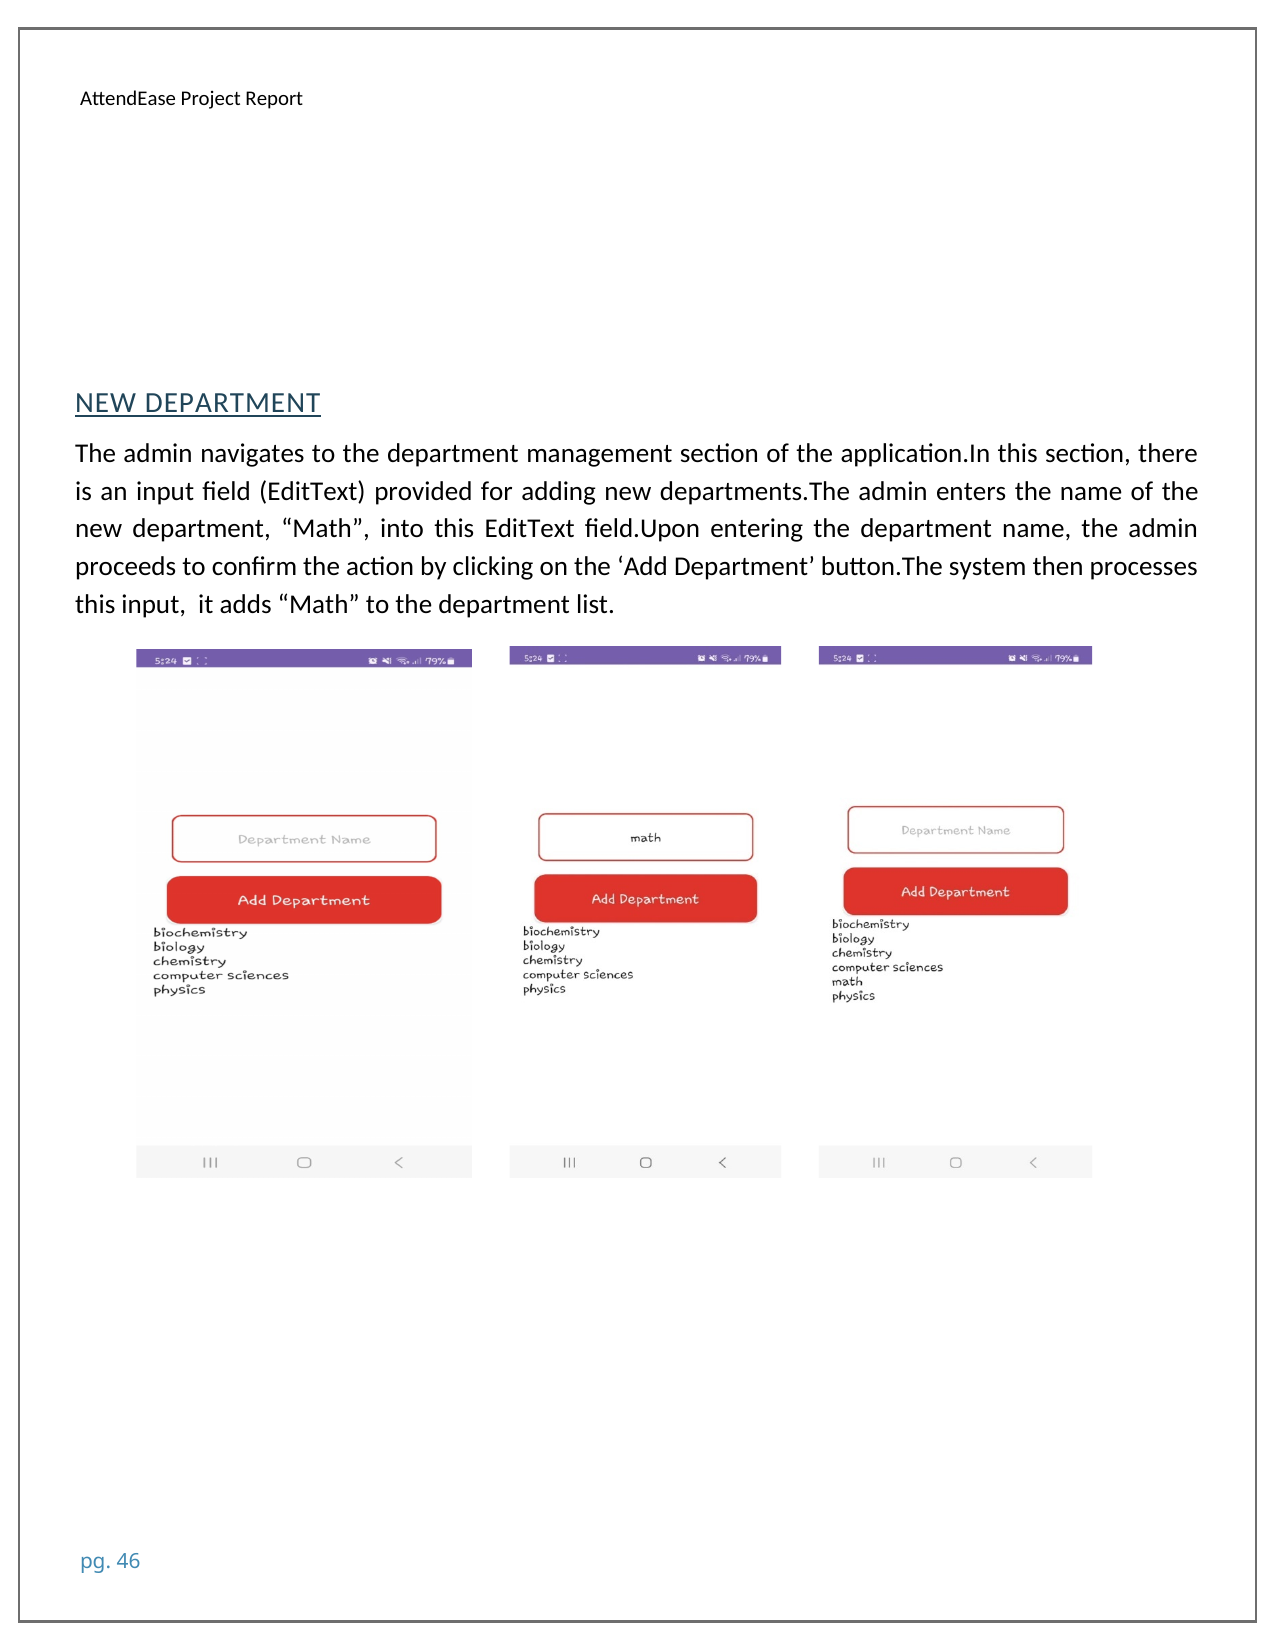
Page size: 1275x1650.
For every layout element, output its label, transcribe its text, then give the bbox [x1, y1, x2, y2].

picture [818, 646, 1093, 1178]
picture [136, 649, 472, 1178]
text The admin navigates to the department management section of the application.In this section, there is an input field (EditText) provided for adding new departments.The admin enters the name of the new department, “Math”, into this EditText field.Upon entering the department name, the admin proceeds to confirm the action by clicking on the ‘Add Department’ button.The system then processes this input, it adds “Math” to the department list. [75, 436, 1200, 621]
subtitle New Department [75, 384, 1200, 420]
picture [509, 646, 782, 1178]
